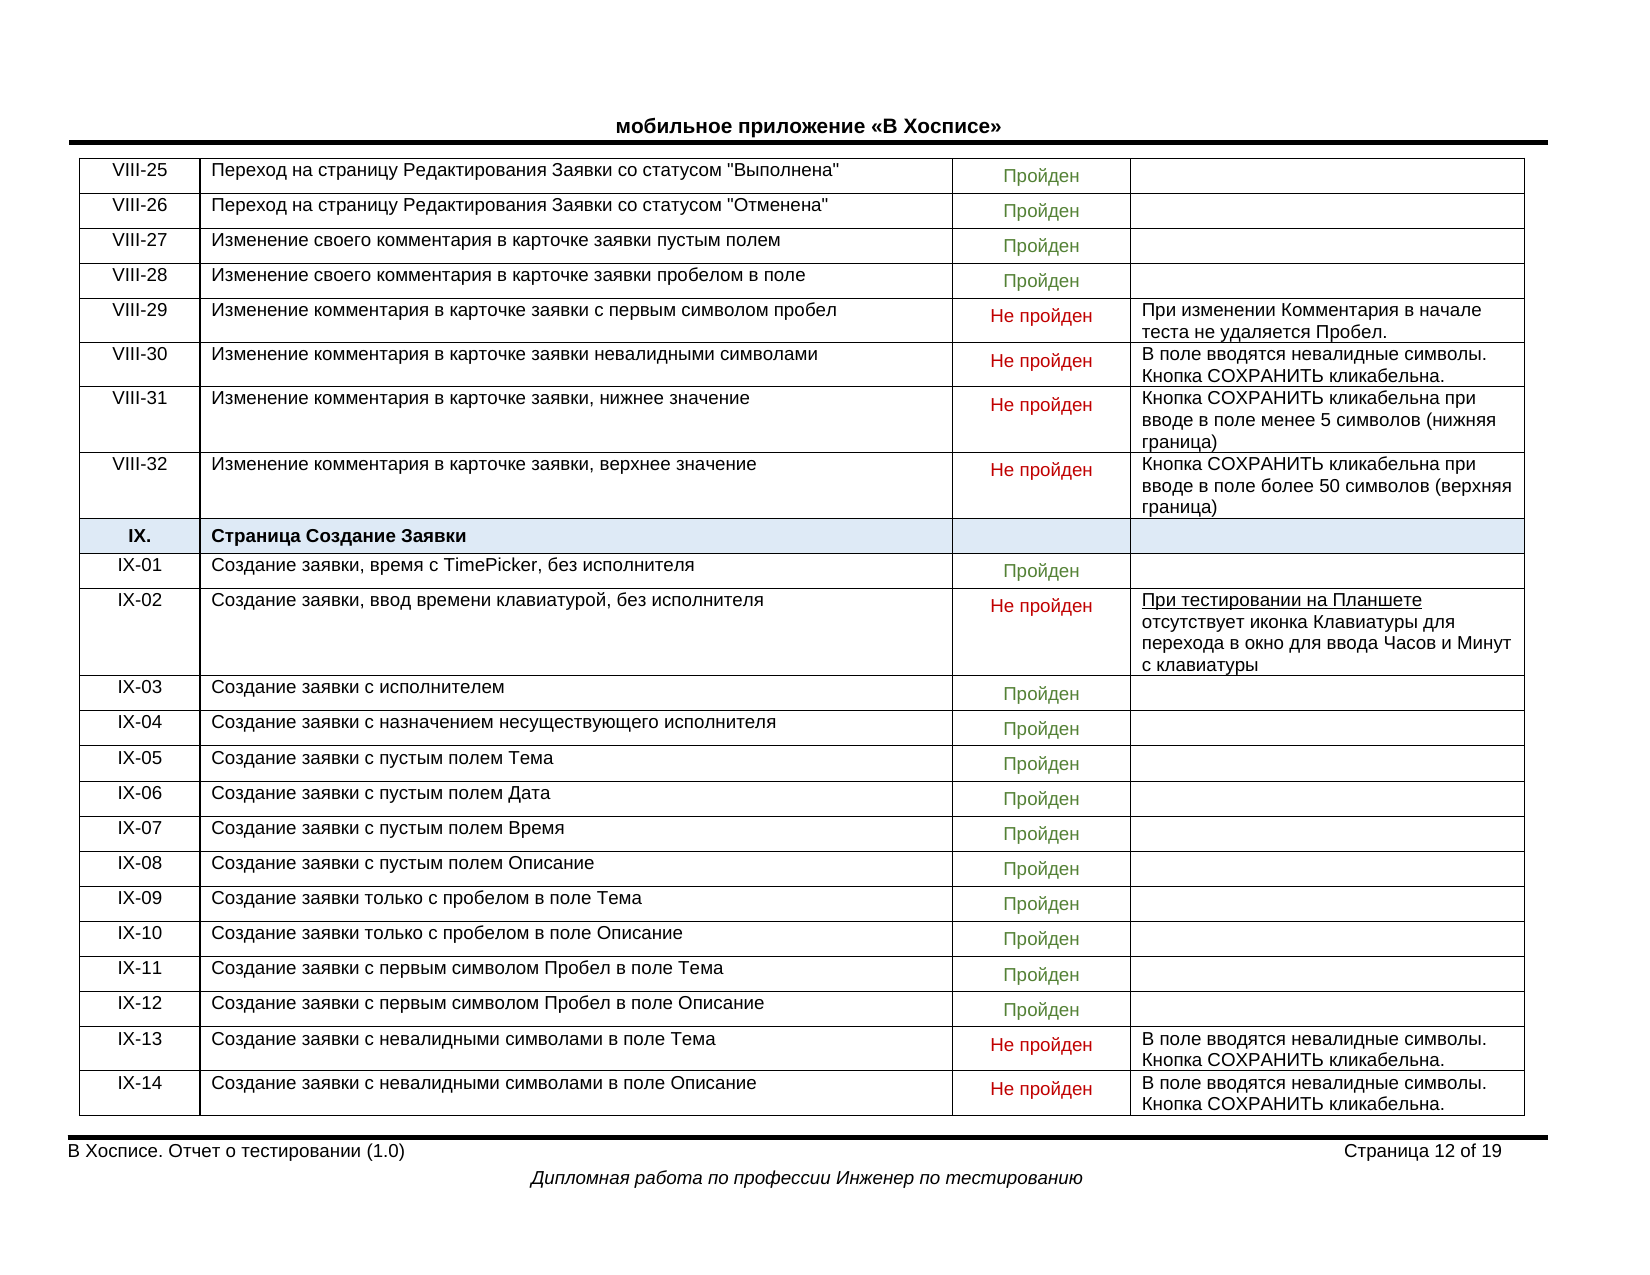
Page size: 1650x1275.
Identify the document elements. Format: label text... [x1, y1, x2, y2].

table_cell Не пройден [953, 1071, 1130, 1114]
table_cell Кнопка СОХРАНИТЬ кликабельна при вводе в поле менее 5 символов (нижняя граница) [1131, 387, 1524, 452]
table_cell Создание заявки с невалидными символами в поле Описание [201, 1071, 952, 1114]
table_cell Изменение комментария в карточке заявки, верхнее значение [201, 453, 952, 518]
table_cell В поле вводятся невалидные символы. Кнопка СОХРАНИТЬ кликабельна. [1131, 343, 1524, 386]
table_cell Создание заявки с первым символом Пробел в поле Тема [201, 957, 952, 991]
table_cell Пройден [953, 264, 1130, 298]
table_cell Создание заявки, ввод времени клавиатурой, без исполнителя [201, 589, 952, 675]
table_cell Создание заявки с невалидными символами в поле Тема [201, 1027, 952, 1070]
table_cell VIII-25 [80, 159, 199, 193]
table_cell VIII-29 [80, 299, 199, 342]
table_cell Пройден [953, 957, 1130, 991]
table_cell Создание заявки с пустым полем Дата [201, 782, 952, 816]
table_cell [1131, 554, 1524, 588]
table_cell IX-01 [80, 554, 199, 588]
table_cell Пройден [953, 229, 1130, 263]
table_cell Создание заявки только с пробелом в поле Тема [201, 887, 952, 921]
table_cell VIII-31 [80, 387, 199, 452]
table_cell Пройден [953, 159, 1130, 193]
table_cell Переход на страницу Редактирования Заявки со статусом "Выполнена" [201, 159, 952, 193]
table_cell Пройден [953, 194, 1130, 228]
table_cell [1131, 817, 1524, 851]
table_cell Не пройден [953, 589, 1130, 675]
table_cell [1131, 957, 1524, 991]
table_cell VIII-30 [80, 343, 199, 386]
table_cell При тестировании на Планшете отсутствует иконка Клавиатуры для перехода в окно для ввода Часов и Минут с клавиатуры [1131, 589, 1524, 675]
table_cell [1131, 887, 1524, 921]
table_cell IX-13 [80, 1027, 199, 1070]
table_cell IX-11 [80, 957, 199, 991]
table_cell Пройден [953, 992, 1130, 1026]
table_cell Создание заявки только с пробелом в поле Описание [201, 922, 952, 956]
table_cell Пройден [953, 554, 1130, 588]
table_cell [1131, 746, 1524, 781]
table_cell Пройден [953, 711, 1130, 745]
table_cell [1131, 264, 1524, 298]
table_cell IX-02 [80, 589, 199, 675]
table_cell Пройден [953, 746, 1130, 781]
table_cell VIII-32 [80, 453, 199, 518]
table_cell Пройден [953, 887, 1130, 921]
table_cell [1131, 229, 1524, 263]
table_cell Изменение комментария в карточке заявки невалидными символами [201, 343, 952, 386]
table_cell VIII-28 [80, 264, 199, 298]
table_cell Создание заявки с исполнителем [201, 676, 952, 710]
table_cell Создание заявки с назначением несуществующего исполнителя [201, 711, 952, 745]
table_cell VIII-26 [80, 194, 199, 228]
table_cell Пройден [953, 852, 1130, 886]
table_cell Пройден [953, 782, 1130, 816]
table_cell IX-05 [80, 746, 199, 781]
table_cell [1131, 922, 1524, 956]
table_cell Создание заявки с первым символом Пробел в поле Описание [201, 992, 952, 1026]
table_cell Создание заявки с пустым полем Описание [201, 852, 952, 886]
table_cell IX-08 [80, 852, 199, 886]
table_cell [1131, 782, 1524, 816]
table_cell IX-04 [80, 711, 199, 745]
table_cell [1131, 852, 1524, 886]
table_cell [1131, 519, 1524, 553]
table_cell IX-06 [80, 782, 199, 816]
table_cell [1131, 992, 1524, 1026]
table_cell Пройден [953, 922, 1130, 956]
table_cell IX-12 [80, 992, 199, 1026]
table_cell [1131, 159, 1524, 193]
table_cell Не пройден [953, 387, 1130, 452]
table_cell [1131, 194, 1524, 228]
table_cell [1131, 676, 1524, 710]
table_cell Изменение комментария в карточке заявки, нижнее значение [201, 387, 952, 452]
table_cell Пройден [953, 817, 1130, 851]
table_cell [1131, 711, 1524, 745]
table_cell VIII-27 [80, 229, 199, 263]
table_cell Создание заявки с пустым полем Время [201, 817, 952, 851]
table_cell Не пройден [953, 299, 1130, 342]
table_cell Создание заявки с пустым полем Тема [201, 746, 952, 781]
table_cell IX-10 [80, 922, 199, 956]
table_cell Не пройден [953, 343, 1130, 386]
table_cell IX-07 [80, 817, 199, 851]
table_cell В поле вводятся невалидные символы. Кнопка СОХРАНИТЬ кликабельна. [1131, 1027, 1524, 1070]
table_cell Переход на страницу Редактирования Заявки со статусом "Отменена" [201, 194, 952, 228]
table_cell Создание заявки, время с TimePicker, без исполнителя [201, 554, 952, 588]
table_cell Страница Создание Заявки [201, 519, 952, 553]
table_cell В поле вводятся невалидные символы. Кнопка СОХРАНИТЬ кликабельна. [1131, 1071, 1524, 1114]
table_cell Пройден [953, 676, 1130, 710]
table_cell Изменение своего комментария в карточке заявки пустым полем [201, 229, 952, 263]
table_cell Не пройден [953, 453, 1130, 518]
table_cell IX-09 [80, 887, 199, 921]
table_cell [953, 519, 1130, 553]
table_cell Изменение комментария в карточке заявки с первым символом пробел [201, 299, 952, 342]
table_cell Изменение своего комментария в карточке заявки пробелом в поле [201, 264, 952, 298]
table_cell IX. [80, 519, 199, 553]
table_cell Кнопка СОХРАНИТЬ кликабельна при вводе в поле более 50 символов (верхняя граница) [1131, 453, 1524, 518]
table_cell IX-03 [80, 676, 199, 710]
table_cell Не пройден [953, 1027, 1130, 1070]
table_cell При изменении Комментария в начале теста не удаляется Пробел. [1131, 299, 1524, 342]
table_cell IX-14 [80, 1071, 199, 1114]
